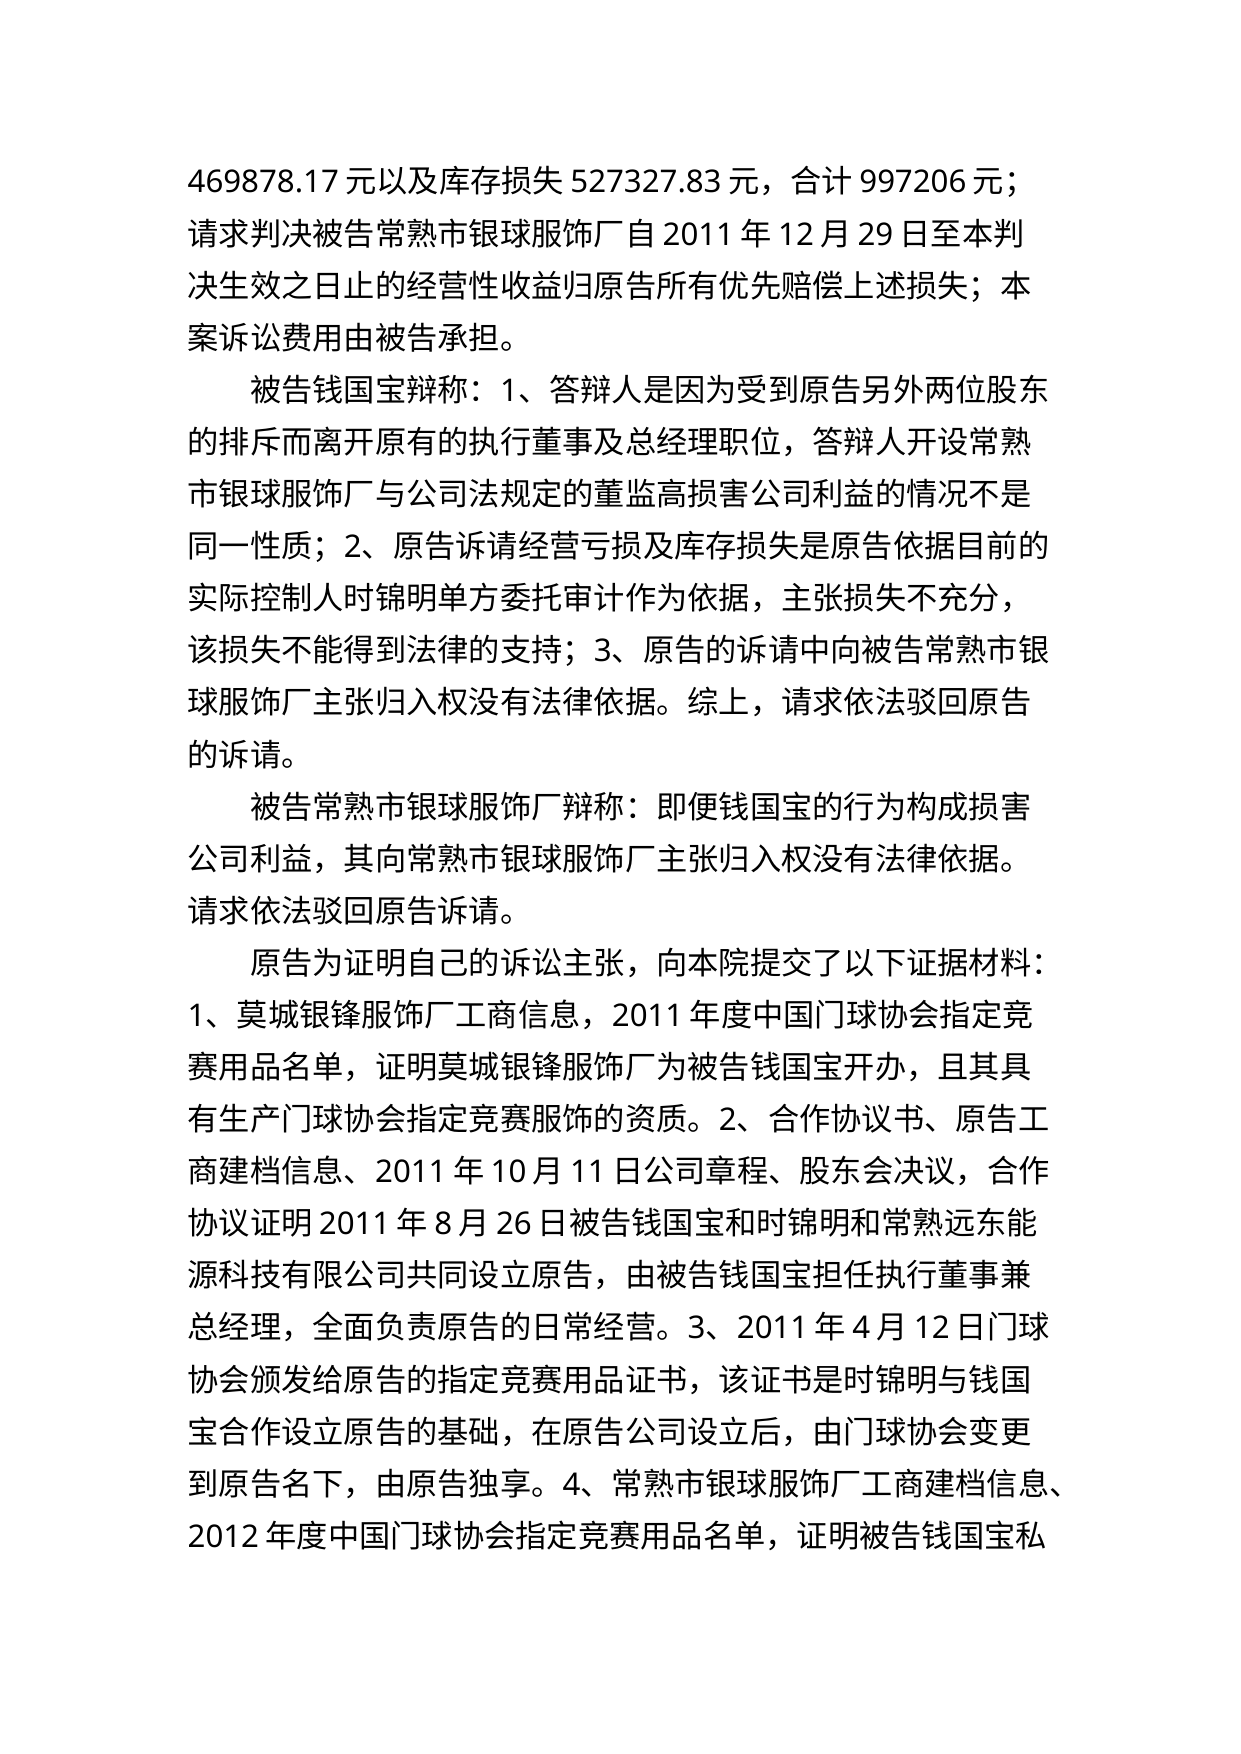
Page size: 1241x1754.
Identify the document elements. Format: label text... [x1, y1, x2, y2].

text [187, 931, 1053, 1556]
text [187, 150, 1053, 358]
text 被告钱国宝辩称：1、答辩人是因为受到原告另外两位股东的排斥而离开原有的执行董事及总经理职位，答辩人开设常熟市银球服饰厂与公司法规定的董监高损害公司利益的情况不是同一性质；2、原告诉请经营亏损及库存损失是原告依据目前的实际控制人时锦明单方委托审计作为依据，主张损失不充分，该损失不能得到法律的支持；3、原告的诉请中向被告常熟市银球服饰厂主张归入权没有法律依据。综上，请求依法驳回原告的诉请。 [187, 358, 1053, 775]
text 被告常熟市银球服饰厂辩称：即便钱国宝的行为构成损害公司利益，其向常熟市银球服饰厂主张归入权没有法律依据。请求依法驳回原告诉请。 [187, 775, 1053, 931]
